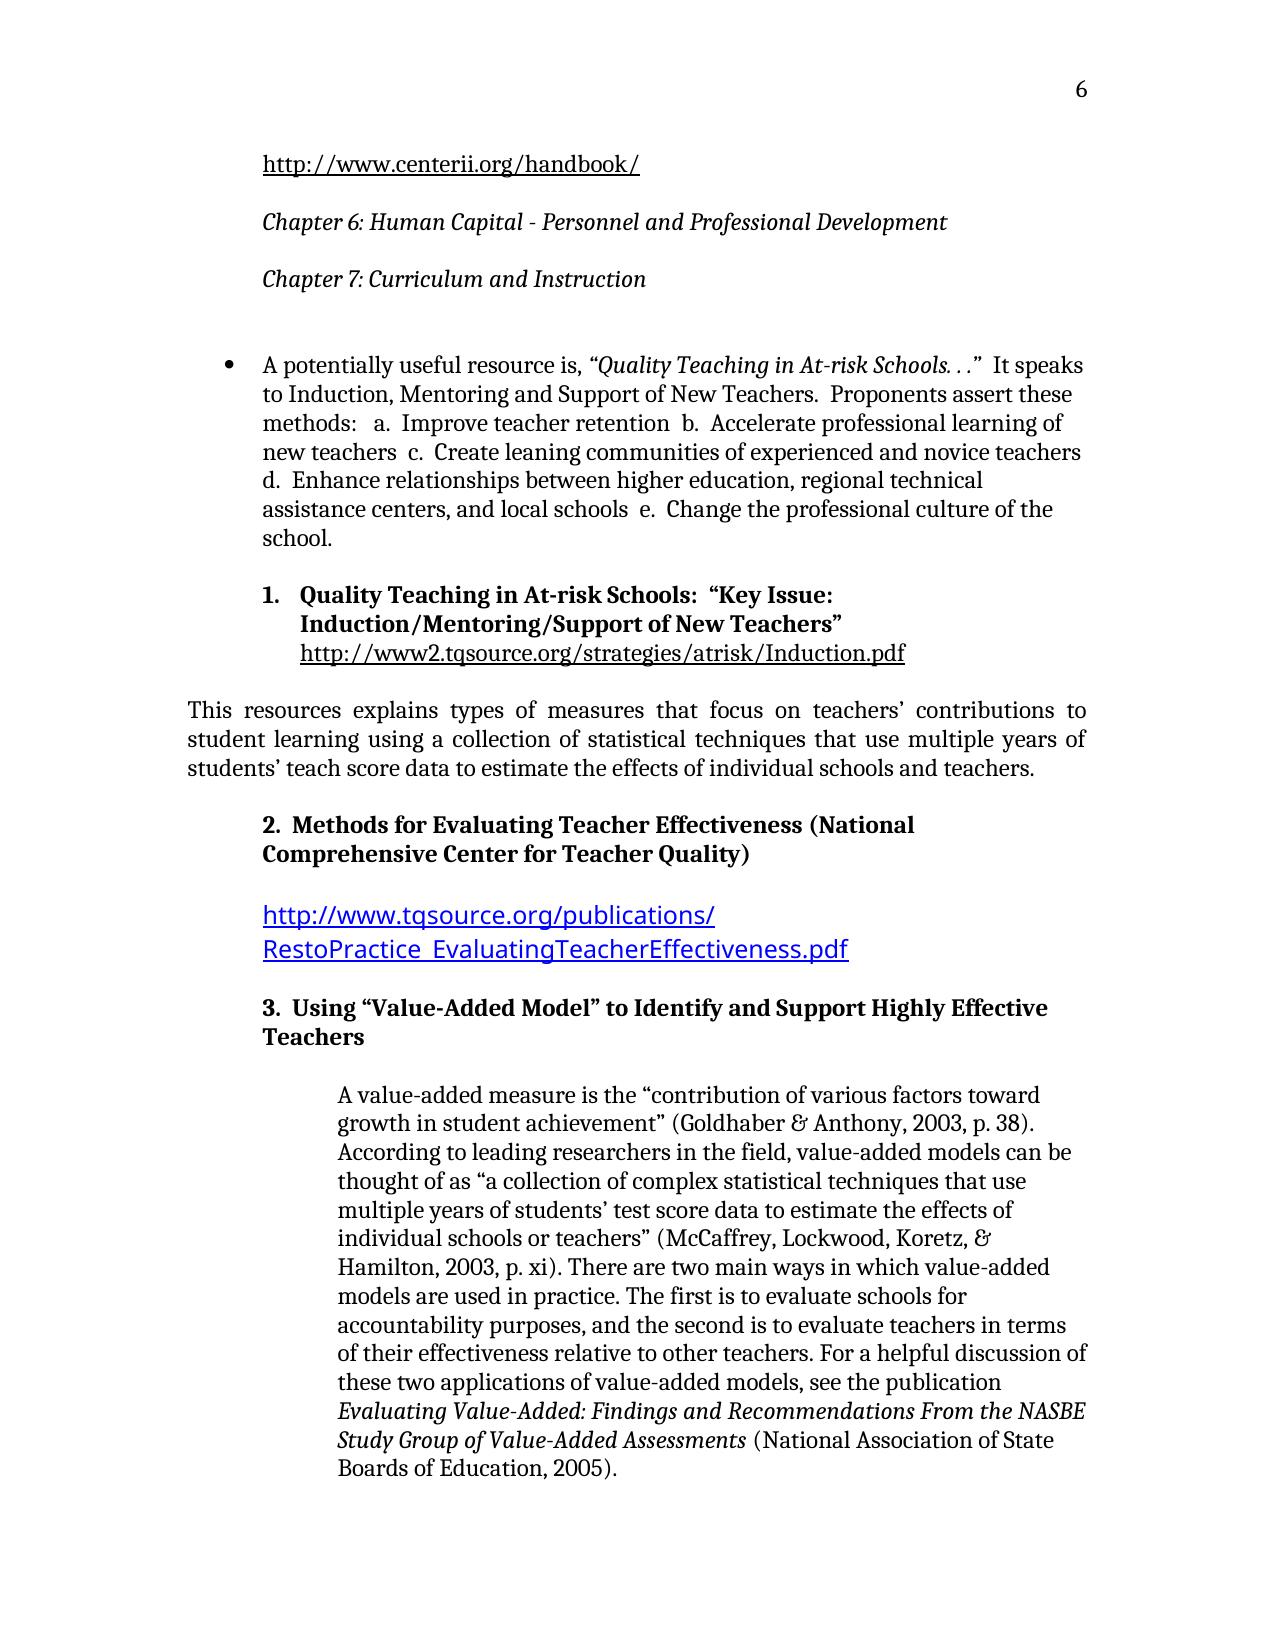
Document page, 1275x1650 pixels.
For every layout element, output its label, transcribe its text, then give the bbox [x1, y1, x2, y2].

text This resources explains types of measures that focus on teachers’ contributions to student learning using a collection of statistical techniques that use multiple years of students’ teach score data to estimate the effects of individual schools and teachers. [187, 696, 1087, 782]
list A potentially useful resource is, “Quality Teaching in At-risk Schools. . .” It speaks to Induction, Mentoring and Support of New Teachers. Proponents assert these methods: a. Improve teacher retention b. Accelerate professional learning of new teachers c. Create leaning communities of experienced and novice teachers d. Enhance relationships between higher education, regional technical assistance centers, and local schools e. Change the professional culture of the school. [225, 351, 1087, 552]
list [225, 150, 1087, 179]
text Chapter 6: Human Capital - Personnel and Professional Development [187, 207, 1087, 236]
text 2. Methods for Evaluating Teacher Effectiveness (National Comprehensive Center for Teacher Quality) [262, 811, 1087, 869]
text http://www.tqsource.org/publications/RestoPractice_EvaluatingTeacherEffectiveness.pdf [262, 897, 1087, 966]
text A value-added measure is the “contribution of various factors toward growth in student achievement” (Goldhaber & Anthony, 2003, p. 38). According to leading researchers in the field, value-added models can be thought of as “a collection of complex statistical techniques that use multiple years of students’ test score data to estimate the effects of individual schools or teachers” (McCaffrey, Lockwood, Koretz, & Hamilton, 2003, p. xi). There are two main ways in which value-added models are used in practice. The first is to evaluate schools for accountability purposes, and the second is to evaluate teachers in terms of their effectiveness relative to other teachers. For a helpful discussion of these two applications of value-added models, see the publication Evaluating Value-Added: Findings and Recommendations From the NASBE Study Group of Value-Added Assessments (National Association of State Boards of Education, 2005). [337, 1081, 1087, 1483]
list Quality Teaching in At-risk Schools: “Key Issue: Induction/Mentoring/Support of New Teachers” [262, 581, 1087, 639]
text http://www2.tqsource.org/strategies/atrisk/Induction.pdf [300, 639, 1087, 667]
text Chapter 7: Curriculum and Instruction [262, 236, 1087, 294]
text 3. Using “Value-Added Model” to Identify and Support Highly Effective Teachers [262, 994, 1087, 1052]
